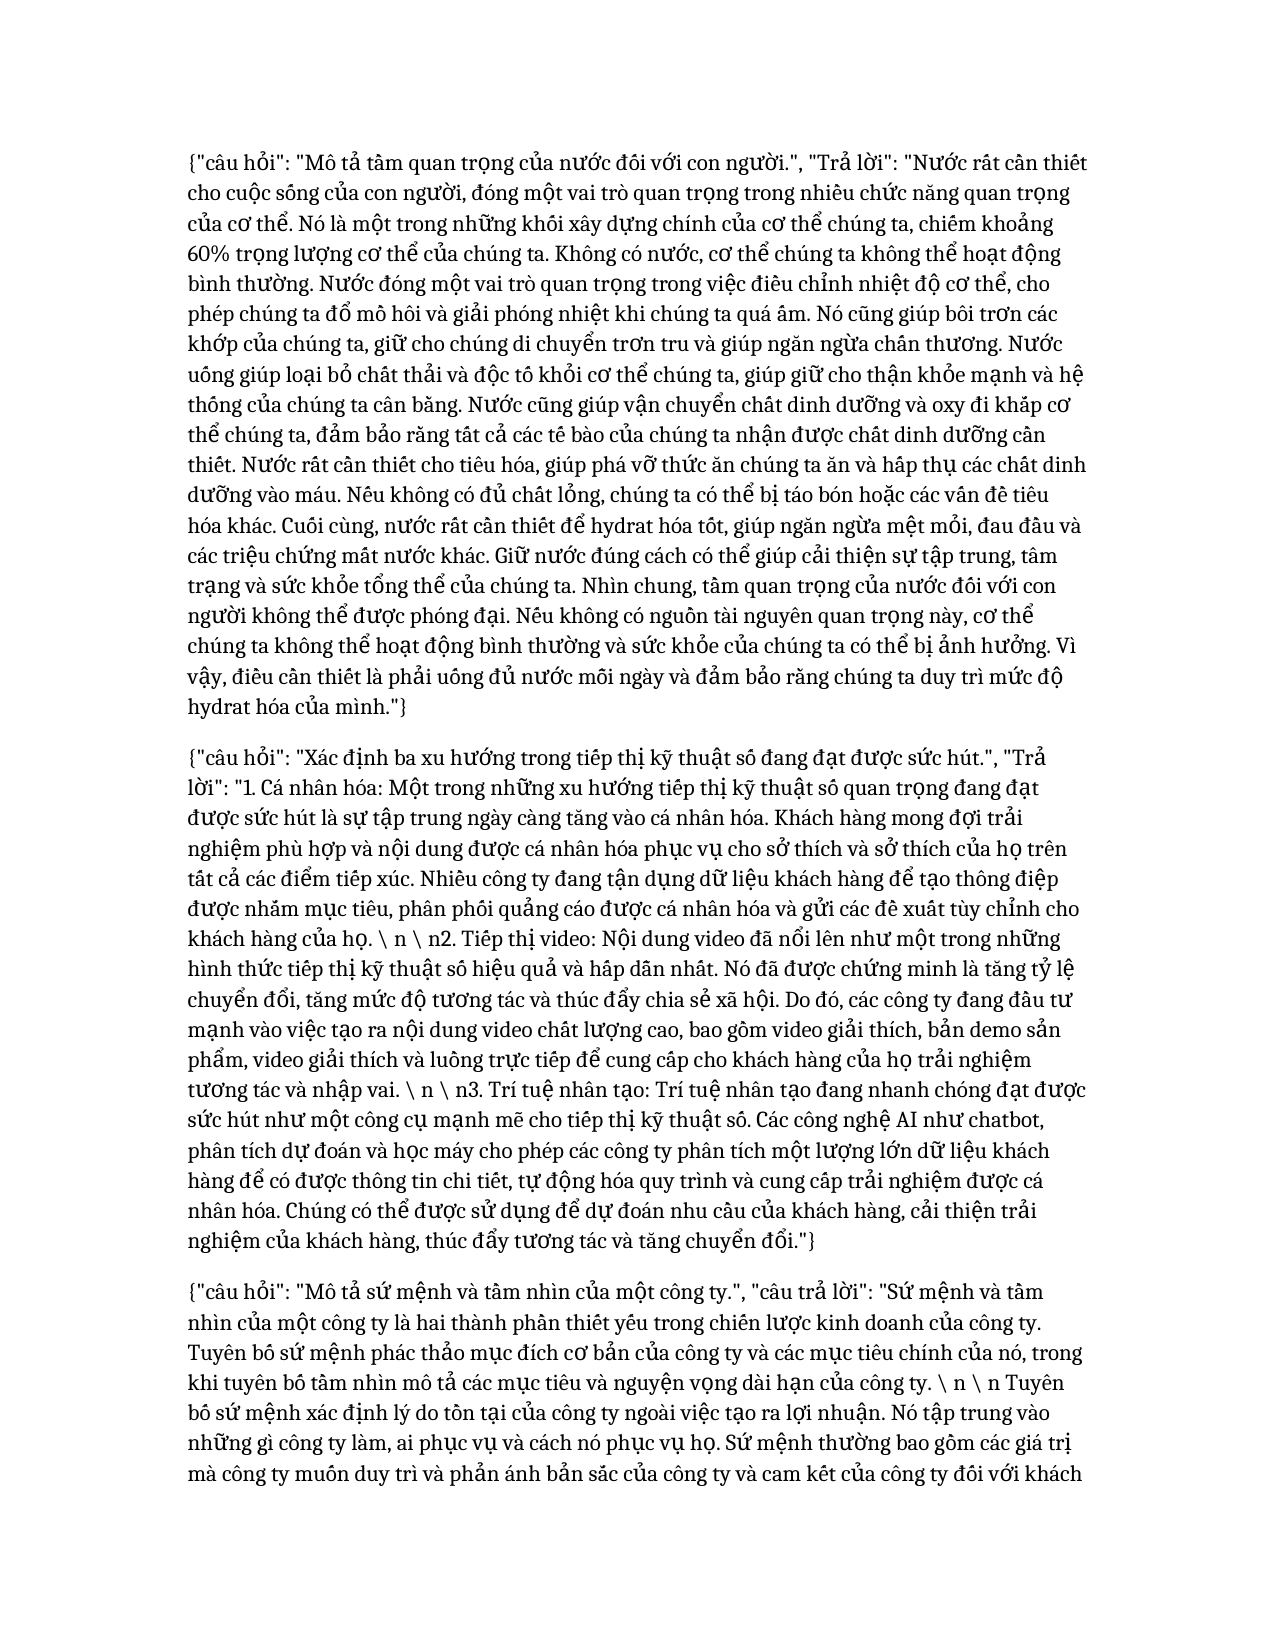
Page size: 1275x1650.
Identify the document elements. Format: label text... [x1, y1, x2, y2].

text {"câu hỏi": "Mô tả tầm quan trọng của nước đối với con người.", "Trả lời": "Nước rất cần thiết cho cuộc sống của con người, đóng một vai trò quan trọng trong nhiều chức năng quan trọng của cơ thể. Nó là một trong những khối xây dựng chính của cơ thể chúng ta, chiếm khoảng 60% trọng lượng cơ thể của chúng ta. Không có nước, cơ thể chúng ta không thể hoạt động bình thường. Nước đóng một vai trò quan trọng trong việc điều chỉnh nhiệt độ cơ thể, cho phép chúng ta đổ mồ hôi và giải phóng nhiệt khi chúng ta quá ấm. Nó cũng giúp bôi trơn các khớp của chúng ta, giữ cho chúng di chuyển trơn tru và giúp ngăn ngừa chấn thương. Nước uống giúp loại bỏ chất thải và độc tố khỏi cơ thể chúng ta, giúp giữ cho thận khỏe mạnh và hệ thống của chúng ta cân bằng. Nước cũng giúp vận chuyển chất dinh dưỡng và oxy đi khắp cơ thể chúng ta, đảm bảo rằng tất cả các tế bào của chúng ta nhận được chất dinh dưỡng cần thiết. Nước rất cần thiết cho tiêu hóa, giúp phá vỡ thức ăn chúng ta ăn và hấp thụ các chất dinh dưỡng vào máu. Nếu không có đủ chất lỏng, chúng ta có thể bị táo bón hoặc các vấn đề tiêu hóa khác. Cuối cùng, nước rất cần thiết để hydrat hóa tốt, giúp ngăn ngừa mệt mỏi, đau đầu và các triệu chứng mất nước khác. Giữ nước đúng cách có thể giúp cải thiện sự tập trung, tâm trạng và sức khỏe tổng thể của chúng ta. Nhìn chung, tầm quan trọng của nước đối với con người không thể được phóng đại. Nếu không có nguồn tài nguyên quan trọng này, cơ thể chúng ta không thể hoạt động bình thường và sức khỏe của chúng ta có thể bị ảnh hưởng. Vì vậy, điều cần thiết là phải uống đủ nước mỗi ngày và đảm bảo rằng chúng ta duy trì mức độ hydrat hóa của mình."} [187, 150, 1087, 720]
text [187, 1279, 1087, 1487]
text {"câu hỏi": "Xác định ba xu hướng trong tiếp thị kỹ thuật số đang đạt được sức hút.", "Trả lời": "1. Cá nhân hóa: Một trong những xu hướng tiếp thị kỹ thuật số quan trọng đang đạt được sức hút là sự tập trung ngày càng tăng vào cá nhân hóa. Khách hàng mong đợi trải nghiệm phù hợp và nội dung được cá nhân hóa phục vụ cho sở thích và sở thích của họ trên tất cả các điểm tiếp xúc. Nhiều công ty đang tận dụng dữ liệu khách hàng để tạo thông điệp được nhắm mục tiêu, phân phối quảng cáo được cá nhân hóa và gửi các đề xuất tùy chỉnh cho khách hàng của họ. \ n \ n2. Tiếp thị video: Nội dung video đã nổi lên như một trong những hình thức tiếp thị kỹ thuật số hiệu quả và hấp dẫn nhất. Nó đã được chứng minh là tăng tỷ lệ chuyển đổi, tăng mức độ tương tác và thúc đẩy chia sẻ xã hội. Do đó, các công ty đang đầu tư mạnh vào việc tạo ra nội dung video chất lượng cao, bao gồm video giải thích, bản demo sản phẩm, video giải thích và luồng trực tiếp để cung cấp cho khách hàng của họ trải nghiệm tương tác và nhập vai. \ n \ n3. Trí tuệ nhân tạo: Trí tuệ nhân tạo đang nhanh chóng đạt được sức hút như một công cụ mạnh mẽ cho tiếp thị kỹ thuật số. Các công nghệ AI như chatbot, phân tích dự đoán và học máy cho phép các công ty phân tích một lượng lớn dữ liệu khách hàng để có được thông tin chi tiết, tự động hóa quy trình và cung cấp trải nghiệm được cá nhân hóa. Chúng có thể được sử dụng để dự đoán nhu cầu của khách hàng, cải thiện trải nghiệm của khách hàng, thúc đẩy tương tác và tăng chuyển đổi."} [187, 745, 1087, 1254]
